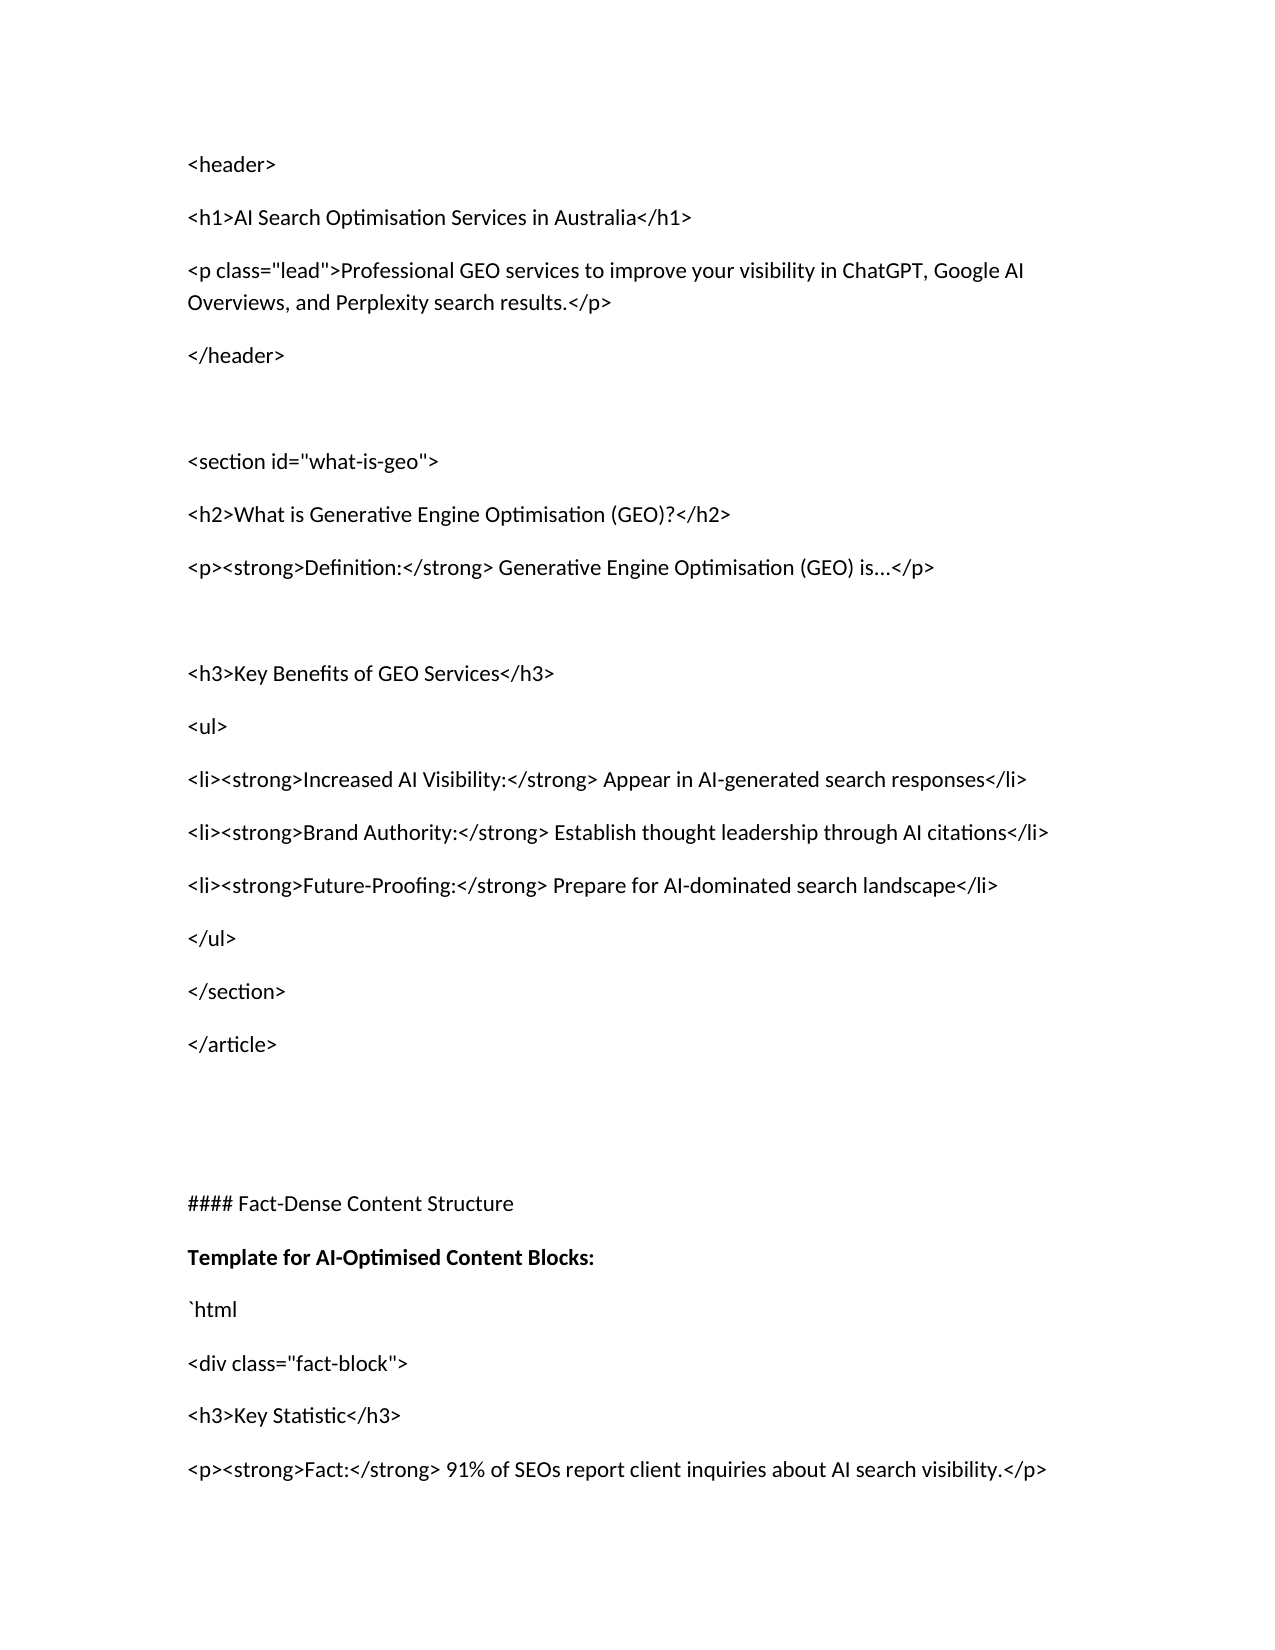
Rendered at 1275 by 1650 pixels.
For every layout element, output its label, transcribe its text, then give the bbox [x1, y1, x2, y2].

text <li><strong>Brand Authority:</strong> Establish thought leadership through AI citations</li> [187, 818, 1087, 846]
text #### Fact-Dense Content Structure [187, 1189, 1087, 1218]
text <div class="fact-block"> [187, 1349, 1087, 1377]
text </ul> [187, 924, 1087, 952]
text <li><strong>Increased AI Visibility:</strong> Appear in AI-generated search responses</li> [187, 765, 1087, 793]
text <p><strong>Fact:</strong> 91% of SEOs report client inquiries about AI search visibility.</p> [187, 1455, 1087, 1483]
text <h1>AI Search Optimisation Services in Australia</h1> [187, 203, 1087, 231]
text <ul> [187, 712, 1087, 740]
text <h2>What is Generative Engine Optimisation (GEO)?</h2> [187, 500, 1087, 528]
text </header> [187, 341, 1087, 369]
text </article> [187, 1031, 1087, 1058]
text <h3>Key Statistic</h3> [187, 1402, 1087, 1430]
text </section> [187, 977, 1087, 1006]
text <h3>Key Benefits of GEO Services</h3> [187, 659, 1087, 687]
text <section id="what-is-geo"> [187, 447, 1087, 475]
text <header> [187, 150, 1087, 178]
text <li><strong>Future-Proofing:</strong> Prepare for AI-dominated search landscape</li> [187, 871, 1087, 899]
text <p><strong>Definition:</strong> Generative Engine Optimisation (GEO) is...</p> [187, 553, 1087, 581]
text `html [187, 1296, 1087, 1324]
text Template for AI-Optimised Content Blocks: [187, 1243, 1087, 1271]
text <p class="lead">Professional GEO services to improve your visibility in ChatGPT, Google AI Overviews, and Perplexity search results.</p> [187, 256, 1087, 316]
